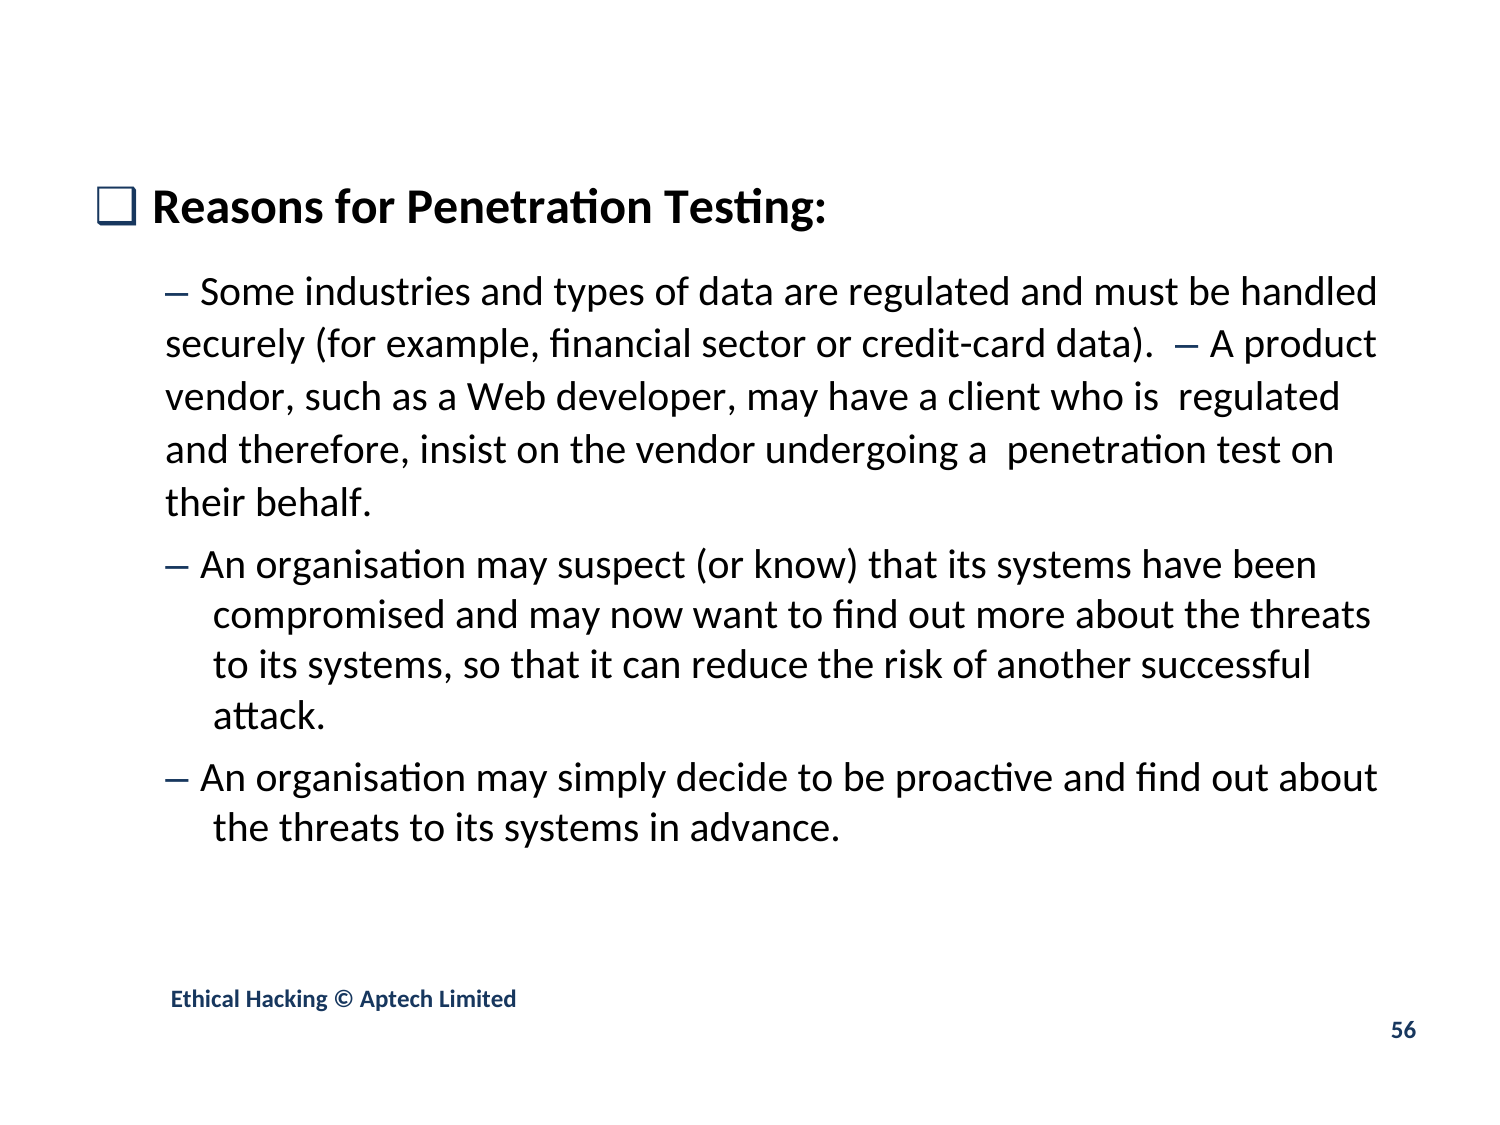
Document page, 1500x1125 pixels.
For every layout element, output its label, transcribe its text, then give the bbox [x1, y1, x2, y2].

text 56 [0, 1014, 1416, 1044]
text – An organisation may simply decide to be proactive and find out about the threats to its systems in advance. [165, 751, 1398, 852]
text ❑ Reasons for Penetration Testing: [94, 150, 1500, 252]
text Ethical Hacking © Aptech Limited [171, 983, 1500, 1014]
text – An organisation may suspect (or know) that its systems have been compromised and may now want to find out more about the threats to its systems, so that it can reduce the risk of another successful attack. [165, 538, 1377, 739]
text – Some industries and types of data are regulated and must be handled securely (for example, financial sector or credit-card data). – A product vendor, such as a Web developer, may have a client who is regulated and therefore, insist on the vendor undergoing a penetration test on their behalf. [165, 265, 1399, 527]
